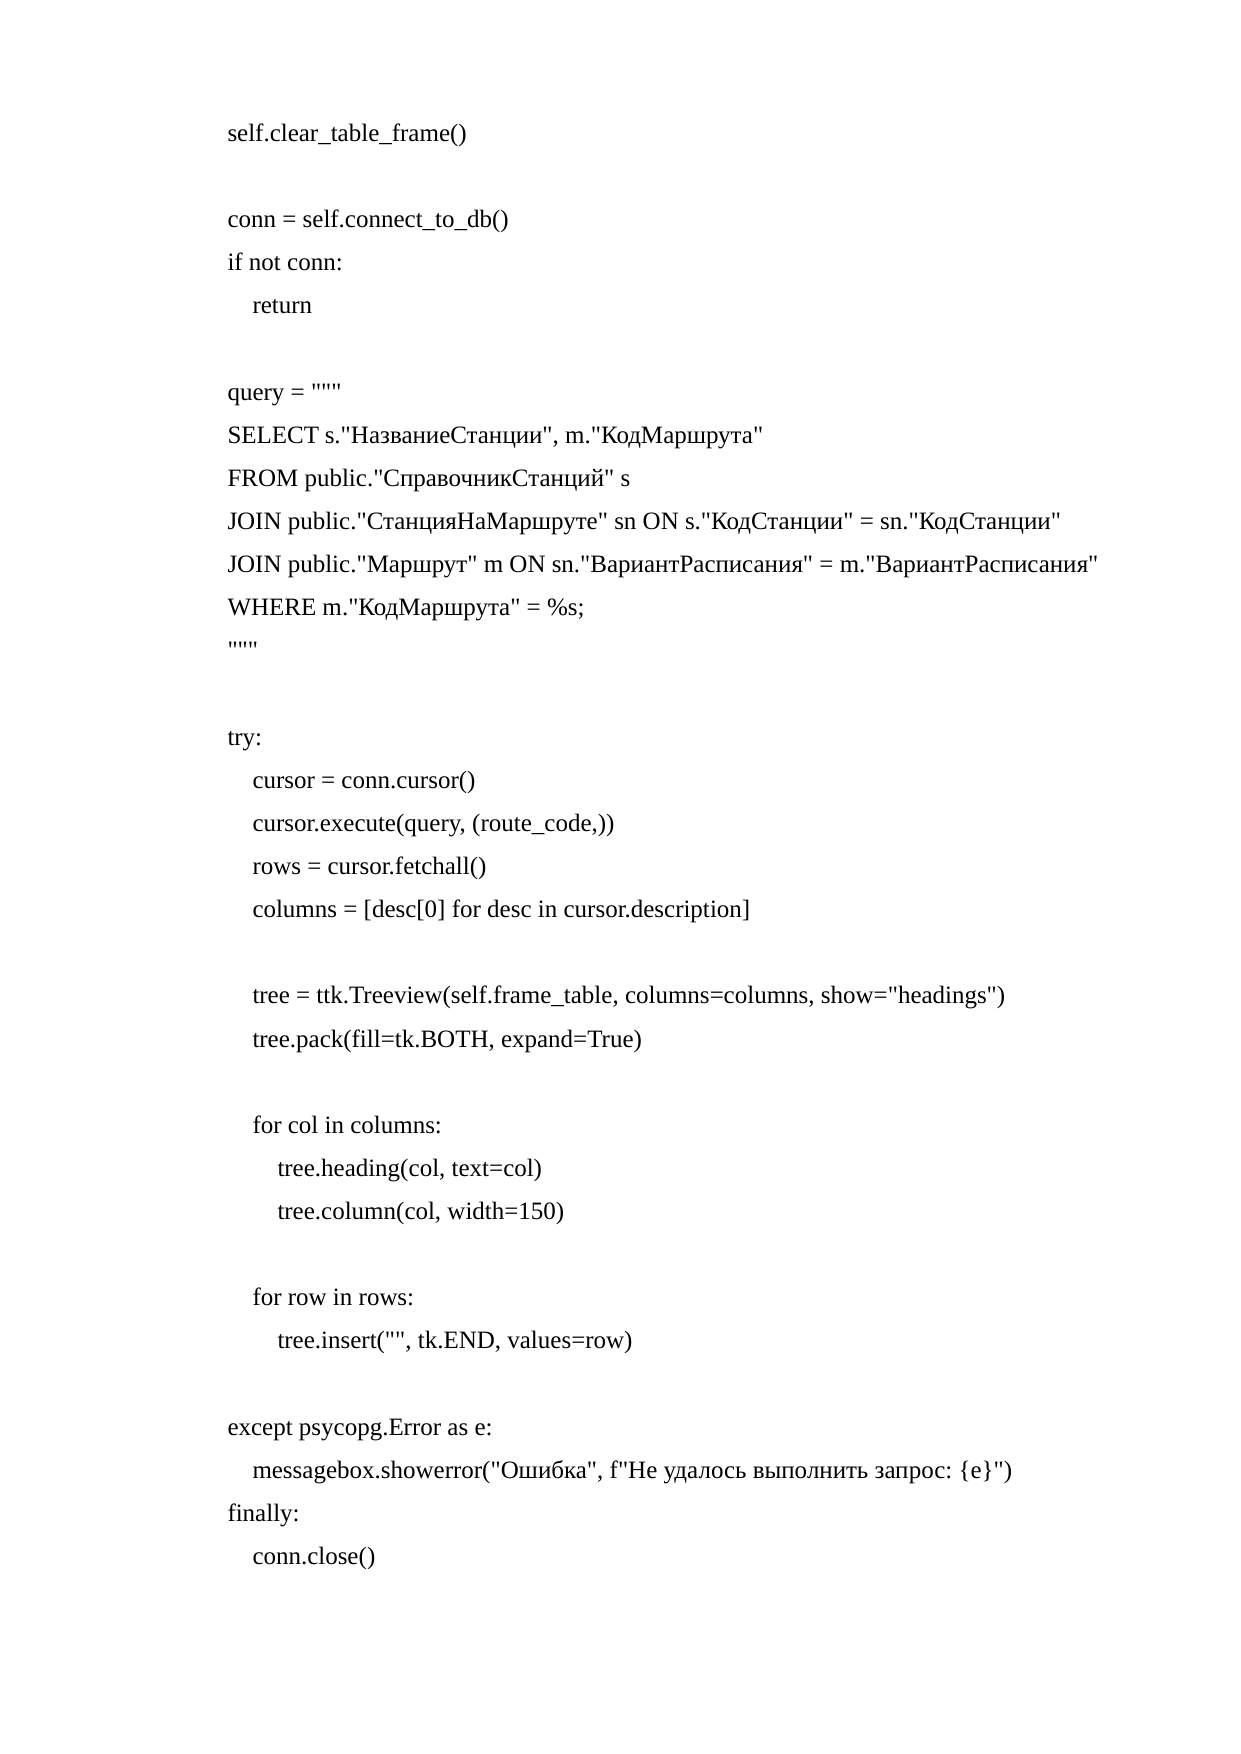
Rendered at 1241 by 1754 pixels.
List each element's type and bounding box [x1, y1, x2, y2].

text [177, 118, 1152, 1613]
